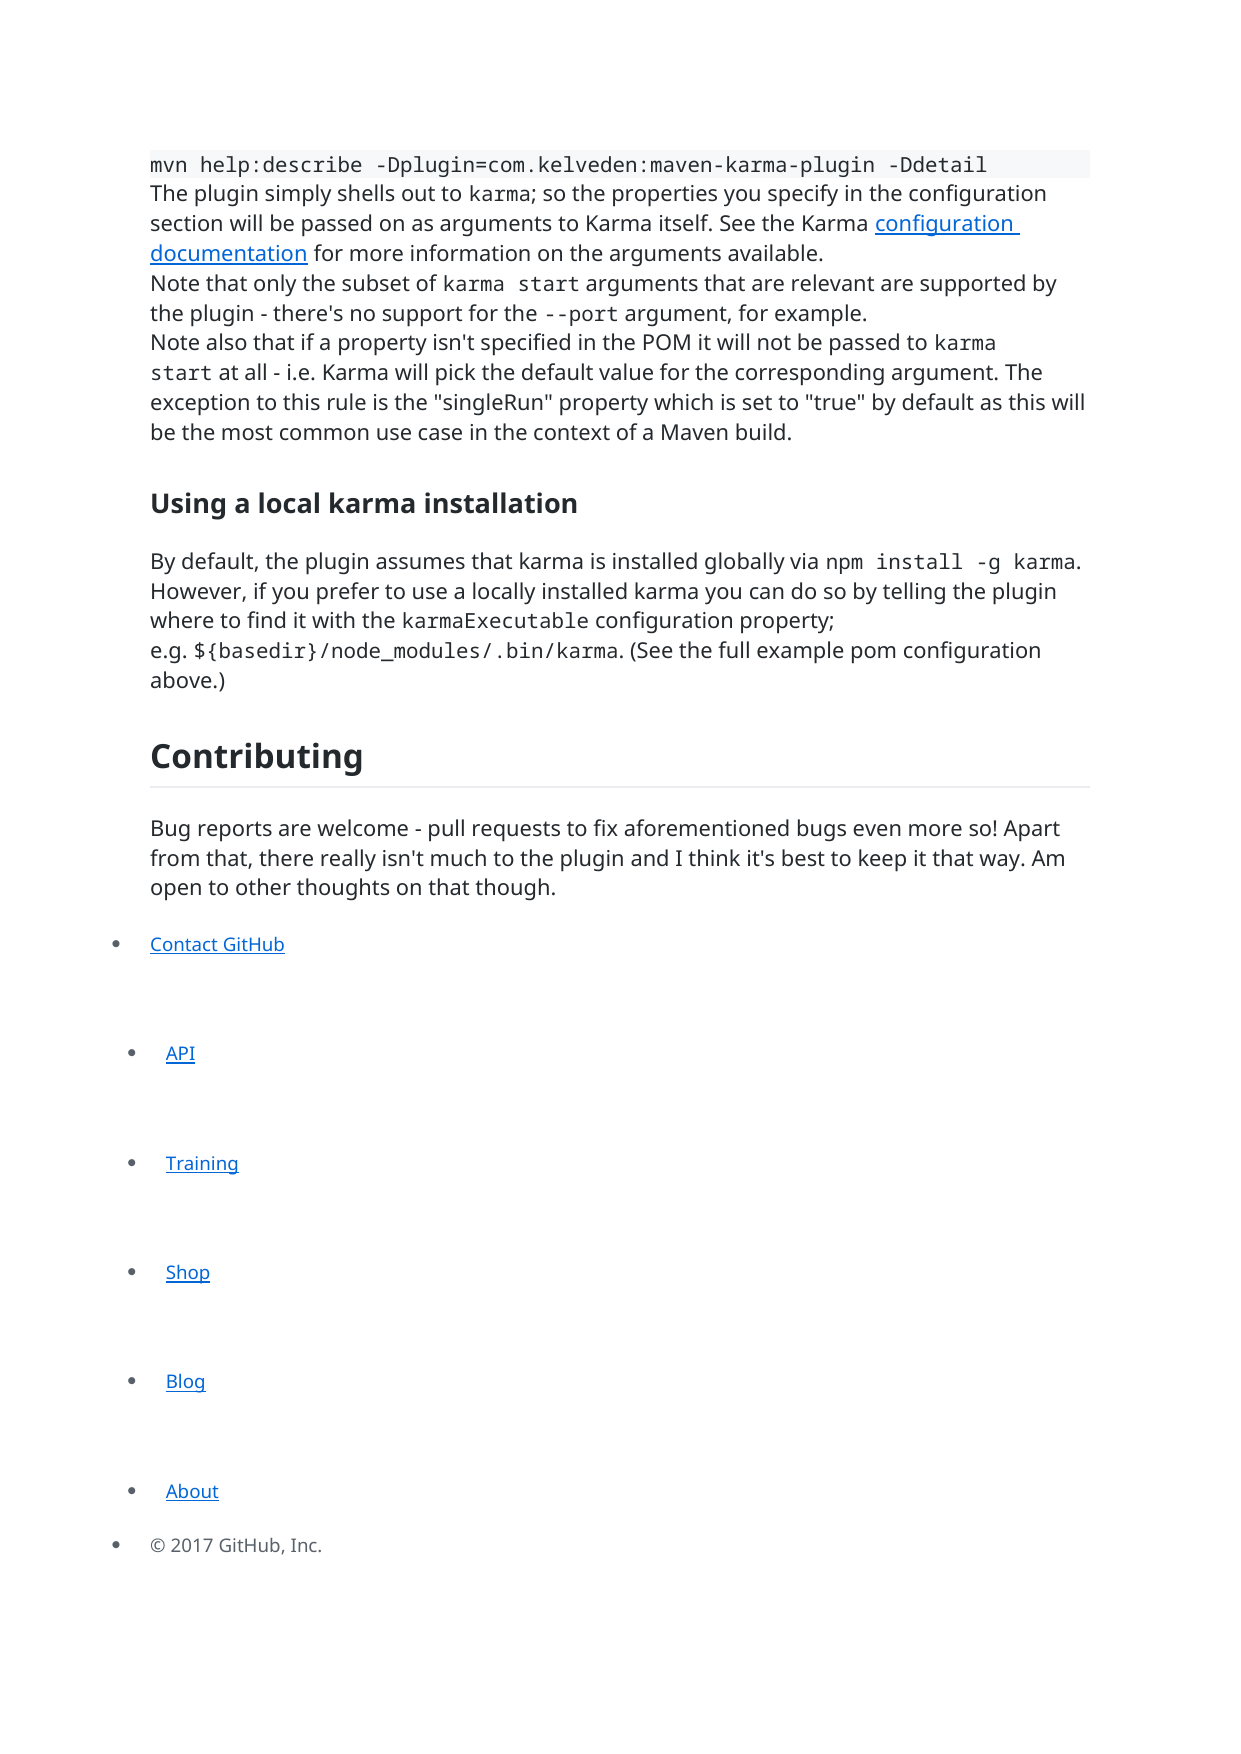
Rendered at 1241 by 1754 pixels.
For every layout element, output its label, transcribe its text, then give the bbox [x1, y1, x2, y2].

list Training [128, 1150, 1090, 1176]
list Shop [128, 1259, 1090, 1285]
list About [128, 1478, 1090, 1504]
text Note that only the subset of karma start arguments that are relevant are supported by the plugin - there's no support for the --port argument, for example. [150, 268, 1090, 327]
list API [128, 1041, 1090, 1066]
text mvn help:describe -Dplugin=com.kelveden:maven-karma-plugin -Ddetail [150, 150, 1090, 178]
text Note also that if a property isn't specified in the POM it will not be passed to karma start at all - i.e. Karma will pick the default value for the corresponding argument. The exception to this rule is the "singleRun" property which is set to "true" by default as this will be the most common use case in the context of a Maven build. [150, 327, 1090, 447]
text The plugin simply shells out to karma; so the properties you specify in the configuration section will be passed on as arguments to Karma itself. See the Karma configuration documentation for more information on the arguments available. [150, 178, 1090, 268]
subtitle Using a local karma installation [150, 484, 1090, 521]
list Contact GitHub [112, 931, 1090, 957]
list © 2017 GitHub, Inc. [112, 1533, 1090, 1558]
subtitle Contributing [150, 732, 1090, 786]
list Blog [128, 1369, 1090, 1394]
text By default, the plugin assumes that karma is installed globally via npm install -g karma. However, if you prefer to use a locally installed karma you can do so by telling the plugin where to find it with the karmaExecutable configuration property; e.g. ${basedir}/node_modules/.bin/karma. (See the full example pom configuration above.) [150, 546, 1090, 695]
text Bug reports are welcome - pull requests to fix aforementioned bugs even more so! Apart from that, there really isn't much to the plugin and I think it's best to keep it that way. Am open to other thoughts on that though. [150, 813, 1090, 902]
